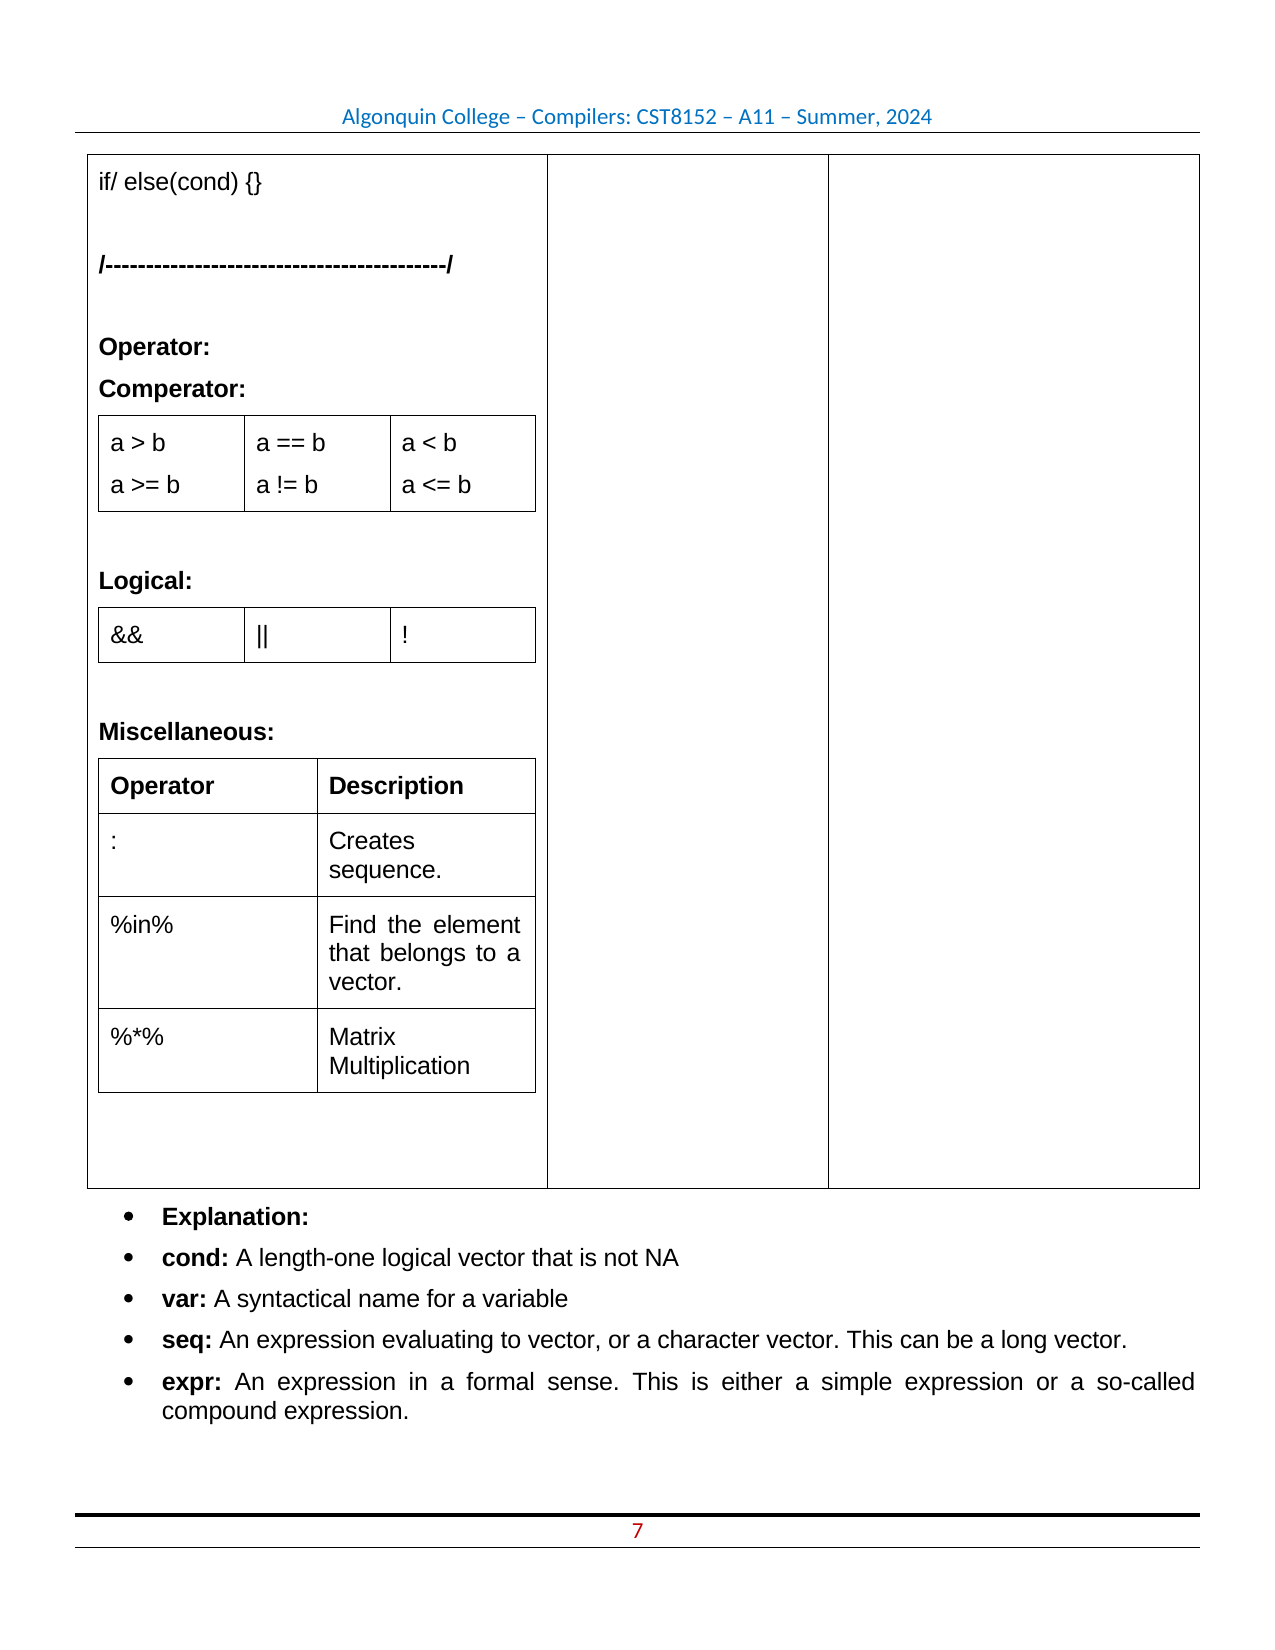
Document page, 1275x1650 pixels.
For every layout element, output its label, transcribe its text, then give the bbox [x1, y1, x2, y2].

list cond: A length-one logical vector that is not NA [124, 1243, 1196, 1272]
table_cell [88, 155, 547, 1188]
list var: A syntactical name for a variable [124, 1284, 1196, 1313]
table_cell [548, 155, 828, 1188]
list expr: An expression in a formal sense. This is either a simple expression or a so-called compound expression. [124, 1367, 1196, 1424]
list seq: An expression evaluating to vector, or a character vector. This can be a long vector. [124, 1326, 1196, 1354]
list Explanation: [124, 1201, 1196, 1230]
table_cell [829, 155, 1199, 1188]
